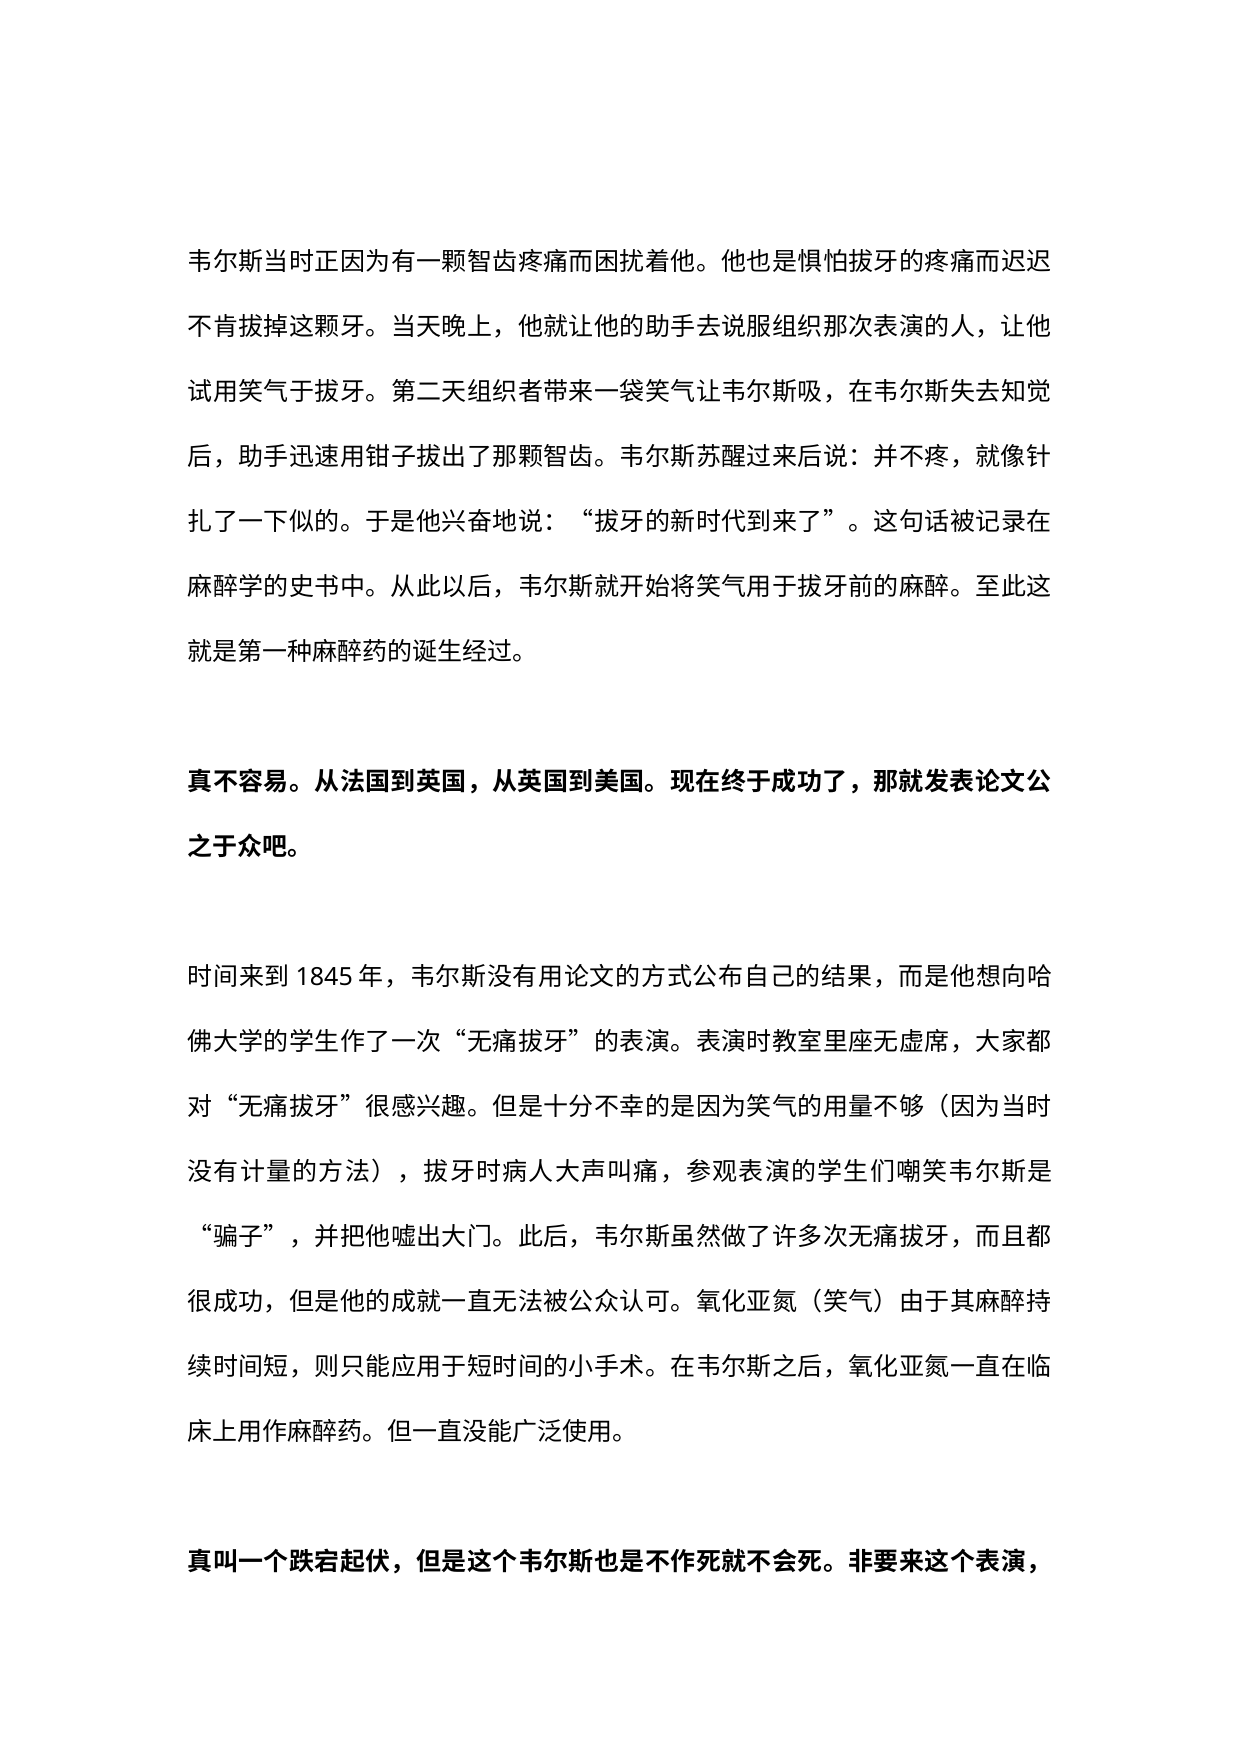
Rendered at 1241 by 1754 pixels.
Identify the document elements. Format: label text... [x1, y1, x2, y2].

text 时间来到1845年，韦尔斯没有用论文的方式公布自己的结果，而是他想向哈佛大学的学生作了一次“无痛拔牙”的表演。表演时教室里座无虚席，大家都对“无痛拔牙”很感兴趣。但是十分不幸的是因为笑气的用量不够（因为当时没有计量的方法），拔牙时病人大声叫痛，参观表演的学生们嘲笑韦尔斯是“骗子”，并把他嘘出大门。此后，韦尔斯虽然做了许多次无痛拔牙，而且都很成功，但是他的成就一直无法被公众认可。氧化亚氮（笑气）由于其麻醉持续时间短，则只能应用于短时间的小手术。在韦尔斯之后，氧化亚氮一直在临床上用作麻醉药。但一直没能广泛使用。 [187, 942, 1053, 1462]
text 真不容易。从法国到英国，从英国到美国。现在终于成功了，那就发表论文公之于众吧。 [187, 747, 1053, 877]
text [187, 1527, 1053, 1592]
text 韦尔斯当时正因为有一颗智齿疼痛而困扰着他。他也是惧怕拔牙的疼痛而迟迟不肯拔掉这颗牙。当天晚上，他就让他的助手去说服组织那次表演的人，让他试用笑气于拔牙。第二天组织者带来一袋笑气让韦尔斯吸，在韦尔斯失去知觉后，助手迅速用钳子拔出了那颗智齿。韦尔斯苏醒过来后说：并不疼，就像针扎了一下似的。于是他兴奋地说：“拔牙的新时代到来了”。这句话被记录在麻醉学的史书中。从此以后，韦尔斯就开始将笑气用于拔牙前的麻醉。至此这就是第一种麻醉药的诞生经过。 [187, 227, 1053, 682]
